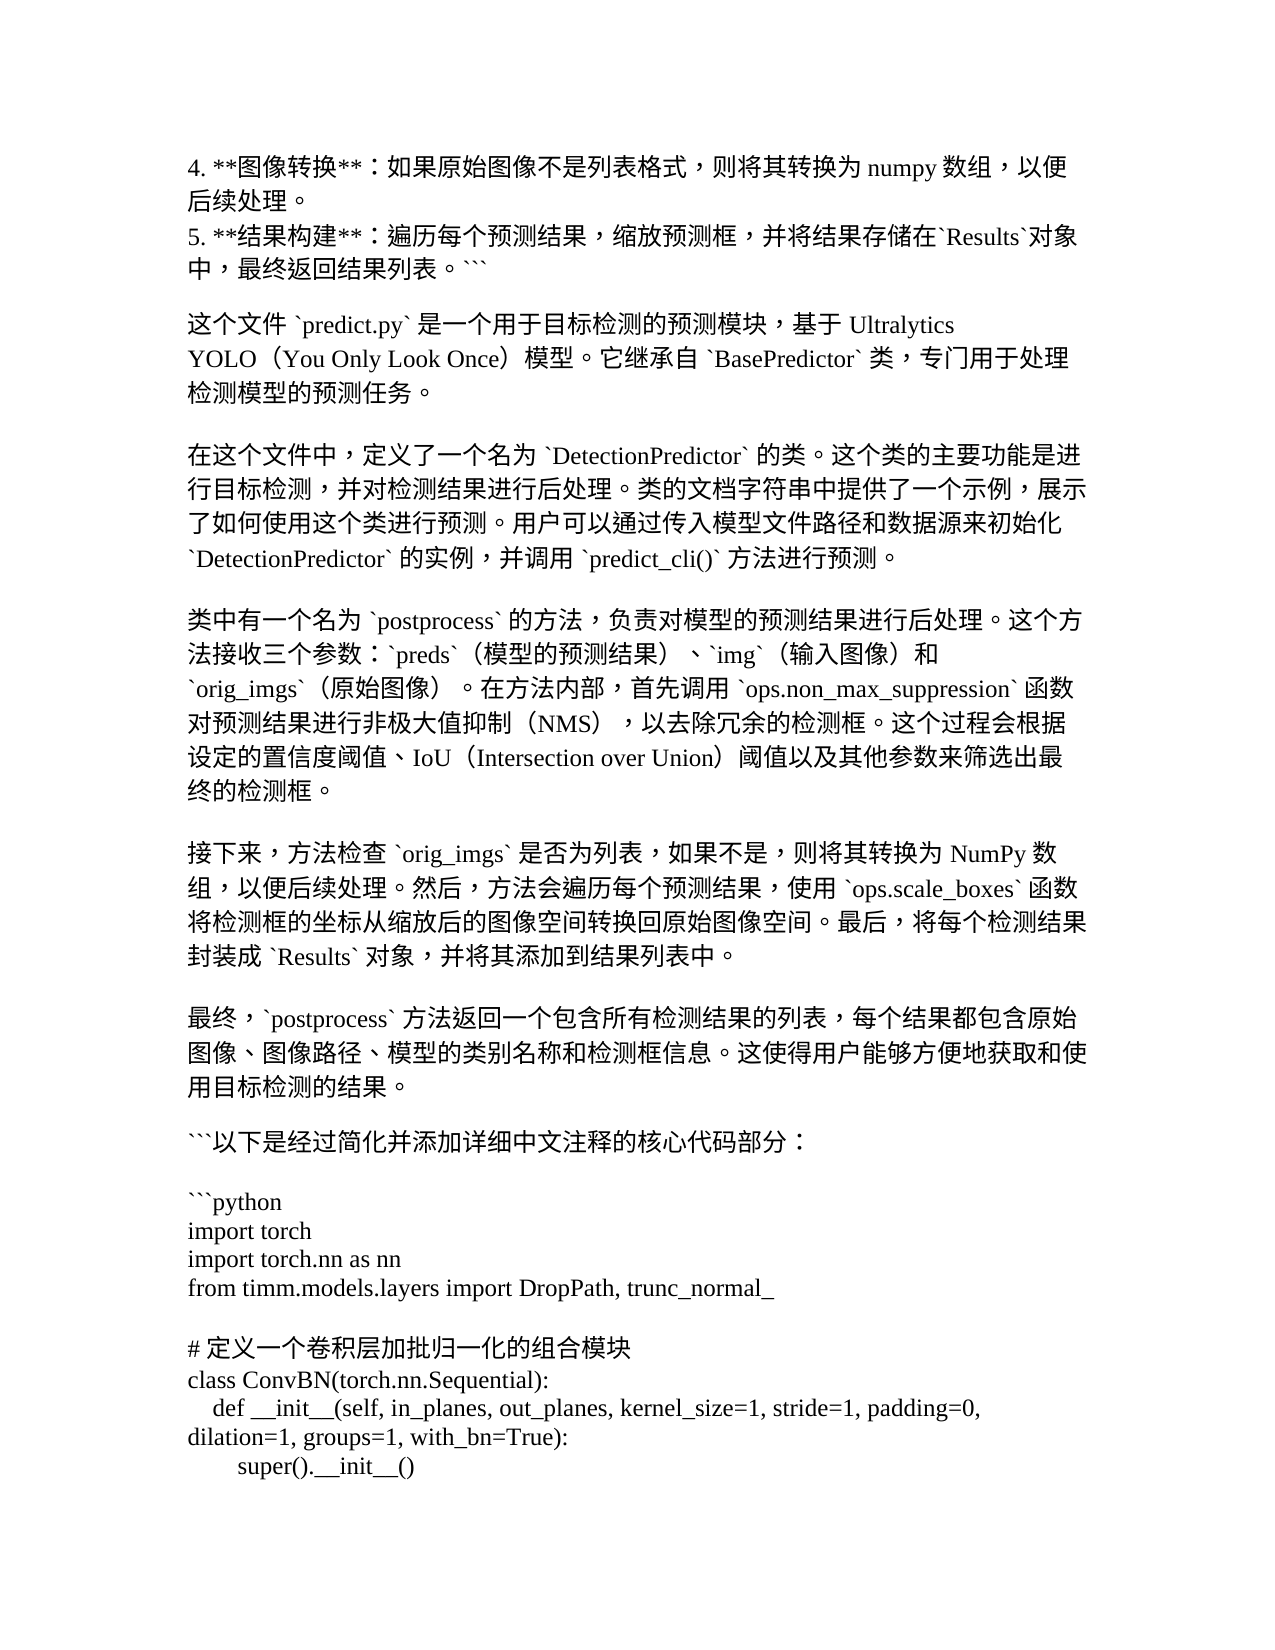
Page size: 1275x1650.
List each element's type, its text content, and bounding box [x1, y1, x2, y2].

text 这个文件 `predict.py` 是一个用于目标检测的预测模块，基于 Ultralytics YOLO（You Only Look Once）模型。它继承自 `BasePredictor` 类，专门用于处理检测模型的预测任务。 在这个文件中，定义了一个名为 `DetectionPredictor` 的类。这个类的主要功能是进行目标检测，并对检测结果进行后处理。类的文档字符串中提供了一个示例，展示了如何使用这个类进行预测。用户可以通过传入模型文件路径和数据源来初始化 `DetectionPredictor` 的实例，并调用 `predict_cli()` 方法进行预测。 类中有一个名为 `postprocess` 的方法，负责对模型的预测结果进行后处理。这个方法接收三个参数：`preds`（模型的预测结果）、`img`（输入图像）和 `orig_imgs`（原始图像）。在方法内部，首先调用 `ops.non_max_suppression` 函数对预测结果进行非极大值抑制（NMS），以去除冗余的检测框。这个过程会根据设定的置信度阈值、IoU（Intersection over Union）阈值以及其他参数来筛选出最终的检测框。 接下来，方法检查 `orig_imgs` 是否为列表，如果不是，则将其转换为 NumPy 数组，以便后续处理。然后，方法会遍历每个预测结果，使用 `ops.scale_boxes` 函数将检测框的坐标从缩放后的图像空间转换回原始图像空间。最后，将每个检测结果封装成 `Results` 对象，并将其添加到结果列表中。 最终，`postprocess` 方法返回一个包含所有检测结果的列表，每个结果都包含原始图像、图像路径、模型的类别名称和检测框信息。这使得用户能够方便地获取和使用目标检测的结果。 [187, 307, 1087, 1103]
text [187, 1124, 1087, 1480]
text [187, 150, 1087, 286]
